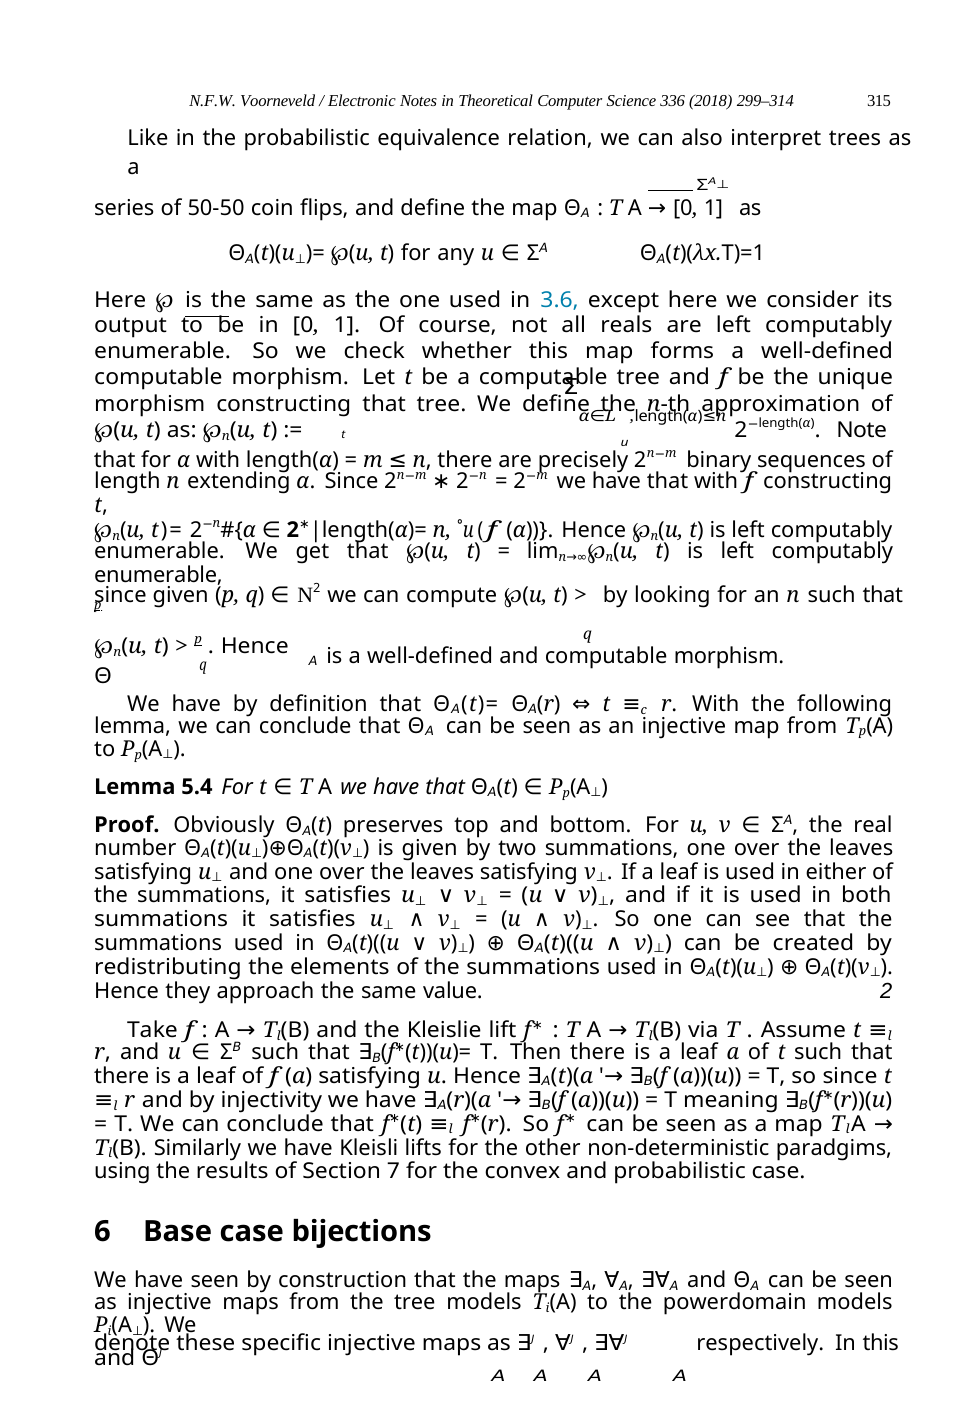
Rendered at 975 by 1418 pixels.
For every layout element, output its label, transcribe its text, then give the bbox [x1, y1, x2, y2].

text ΘA(t)(u⊥)= ℘(u, t) for any u ∈ ΣA ΘA(t)(λx.T)=1 [78, 237, 914, 267]
text We have seen by construction that the maps ∃A, ∀A, ∃∀A and ΘA can be seen as injective maps from the tree models Ti(A) to the powerdomain models Pi(A⊥). We [94, 1269, 893, 1339]
text that for α with length(α) = m ≤ n, there are precisely 2n−m binary sequences of length n extending α. Since 2n−m ∗ 2−n = 2−m we have that with f constructing t, [94, 449, 893, 519]
text series of 50-50 coin flips, and define the map ΘA : T A → [0, 1] as [94, 193, 914, 221]
text since given (p, q) ∈ N2 we can compute ℘(u, t) > p [94, 588, 592, 622]
text Like in the probabilistic equivalence relation, we can also interpret trees as a [127, 122, 914, 180]
text respectively. In this [813, 1339, 914, 1353]
subtitle Base case bijections [94, 1211, 914, 1250]
text A A A A [491, 1368, 914, 1384]
text A is a well-defined and computable morphism. [308, 641, 914, 668]
text ℘n(u, t)= 2−n#{α ∈ 2∗|length(α)= n, ˚u(f (α))}. Hence ℘n(u, t) is left computably enumerable. We get that ℘(u, t) = limn→∞℘n(u, t) is left computably enumerable, [94, 519, 893, 588]
text denote these specific injective maps as ∃j , ∀j , ∃∀j and Θj [94, 1339, 677, 1368]
text Here ℘ is the same as the one used in 3.6, except here we consider its output to be in [0, 1]. Of course, not all reals are left computably enumerable. So we check whether this map forms a well-defined computable morphism. Let t be a computable tree and f be the unique morphism constructing that tree. We define the n-th approximation of ℘(u, t) as: ℘n(u, t) := t 2−length(α). Note [94, 286, 893, 444]
text ΣA⊥ [71, 180, 729, 193]
text Lemma 5.4 For t ∈ T A we have that ΘA(t) ∈ Pp(A⊥) [94, 771, 914, 801]
text Take f : A → Tl(B) and the Kleislie lift f∗ : T A → Tl(B) via T . Assume t ≡l r, and u ∈ ΣB such that ∃B(f∗(t))(u)= T. Then there is a leaf a of t such that there is a leaf of f (a) satisfying u. Hence ∃A(t)(a '→ ∃B(f (a))(u)) = T, so since t ≡l r and by injectivity we have ∃A(r)(a '→ ∃B(f (a))(u)) = T meaning ∃B(f∗(r))(u) = T. We can conclude that f∗(t) ≡l f∗(r). So f∗ can be seen as a map TlA → Tl(B). Similarly we have Kleisli lifts for the other non-deterministic paradgims, using the results of Section 7 for the convex and probabilistic case. [94, 1018, 893, 1185]
text Proof. Obviously ΘA(t) preserves top and bottom. For u, v ∈ ΣA, the real number ΘA(t)(u⊥)⊕ΘA(t)(v⊥) is given by two summations, one over the leaves satisfying u⊥ and one over the leaves satisfying v⊥. If a leaf is used in either of the summations, it satisfies u⊥ ∨ v⊥ = (u ∨ v)⊥, and if it is used in both summations it satisfies u⊥ ∧ v⊥ = (u ∧ v)⊥. So one can see that the summations used in ΘA(t)((u ∨ v)⊥) ⊕ ΘA(t)((u ∧ v)⊥) can be created by redistributing the elements of the summations used in ΘA(t)(u⊥) ⊕ ΘA(t)(v⊥). Hence they approach the same value. 2 [94, 814, 893, 1005]
text ℘n(u, t) > p . Hence Θ [94, 630, 308, 689]
text by looking for an n such that [603, 588, 914, 605]
text We have by definition that ΘA(t)= ΘA(r) ⇔ t ≡c r. With the following lemma, we can conclude that ΘA can be seen as an injective map from Tp(A) to Pp(A⊥). [94, 693, 893, 763]
